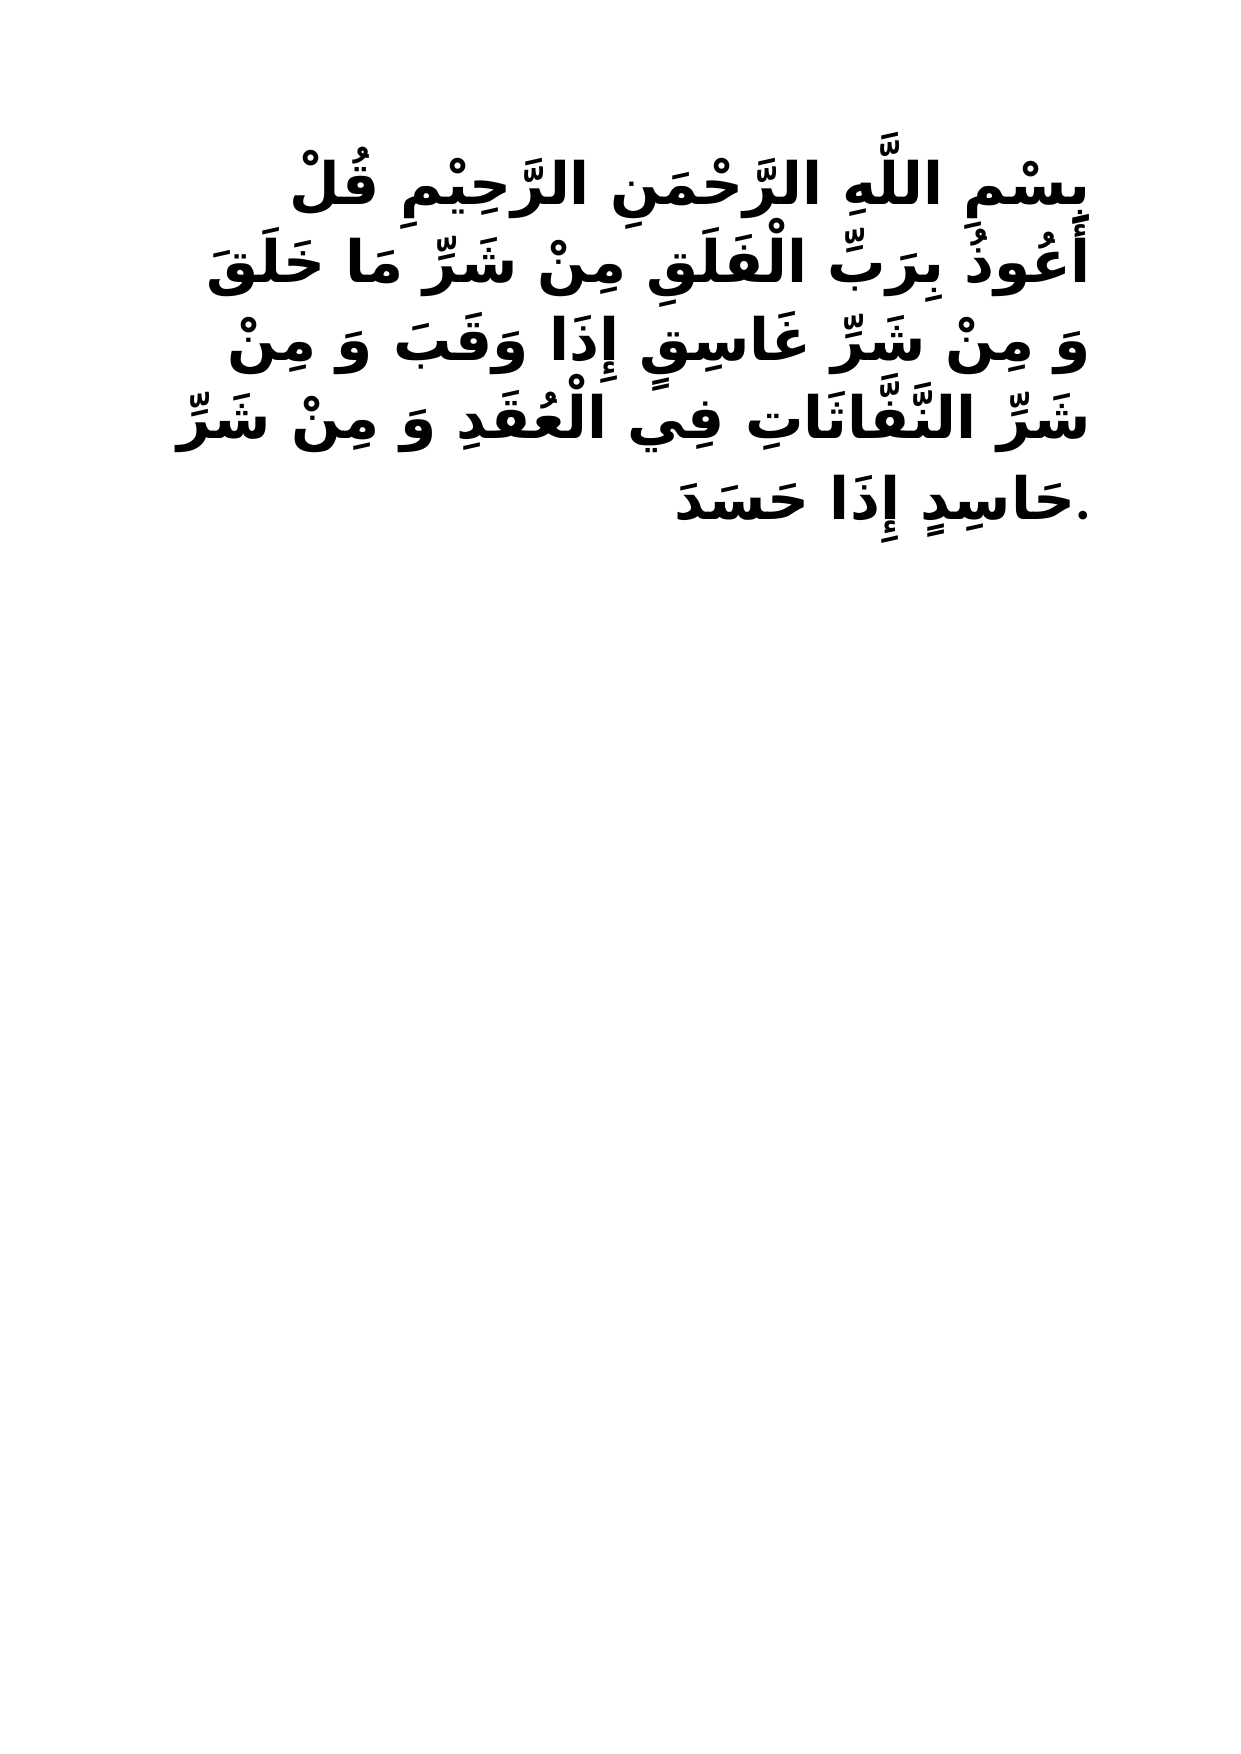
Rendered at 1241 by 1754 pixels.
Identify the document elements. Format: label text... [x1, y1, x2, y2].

text بِسْمِ اللَّهِ الرَّحْمَنِ الرَّحِيْمِ قُلْ أَعُوذُ بِرَبِّ الْفَلَقِ مِنْ شَرِّ مَا خَلَقَ وَ مِنْ شَرِّ غَاسِقٍ إِذَا وَقَبَ وَ مِنْ شَرِّ النَّفَّاثَاتِ فِي الْعُقَدِ وَ مِنْ شَرِّ حَاسِدٍ إِذَا حَسَدَ. [150, 150, 1090, 534]
